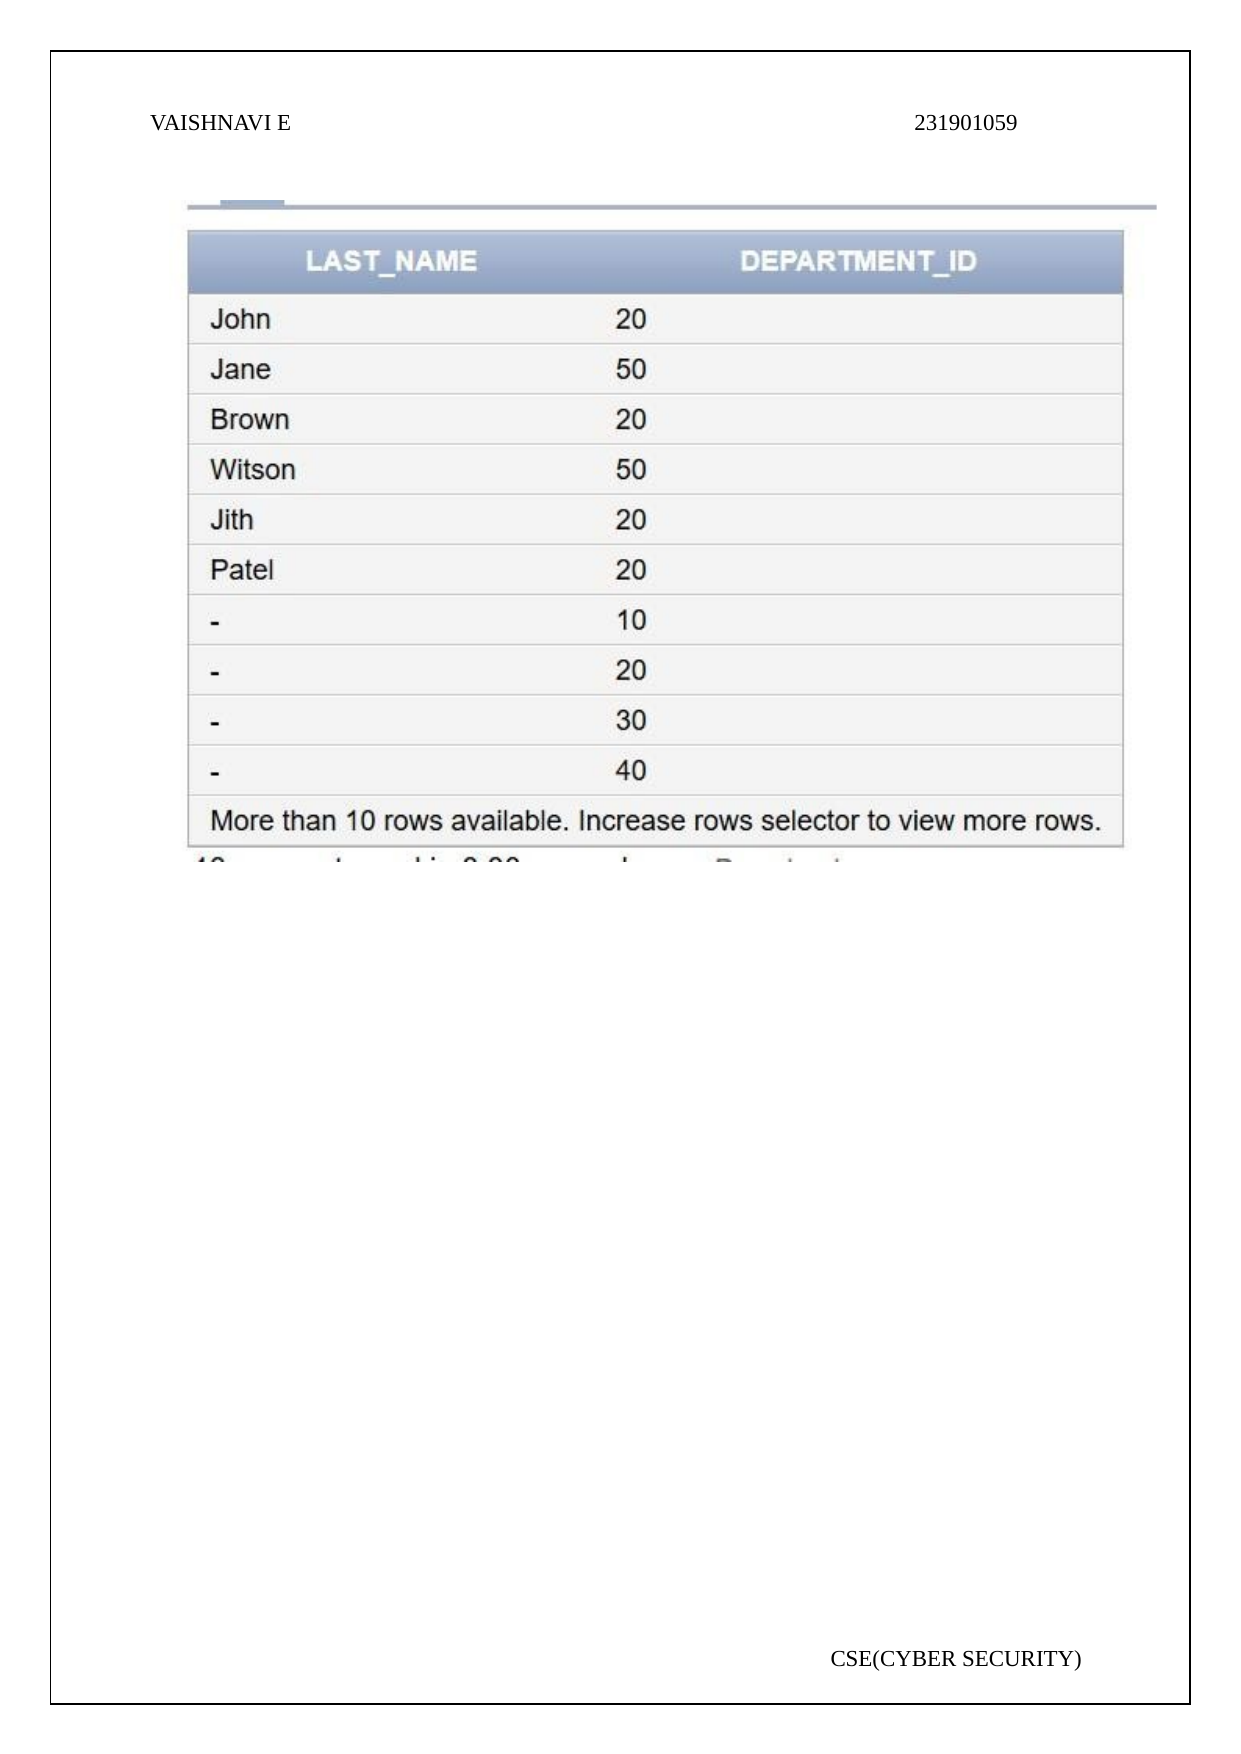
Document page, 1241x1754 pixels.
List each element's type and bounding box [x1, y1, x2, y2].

picture [169, 200, 1157, 862]
